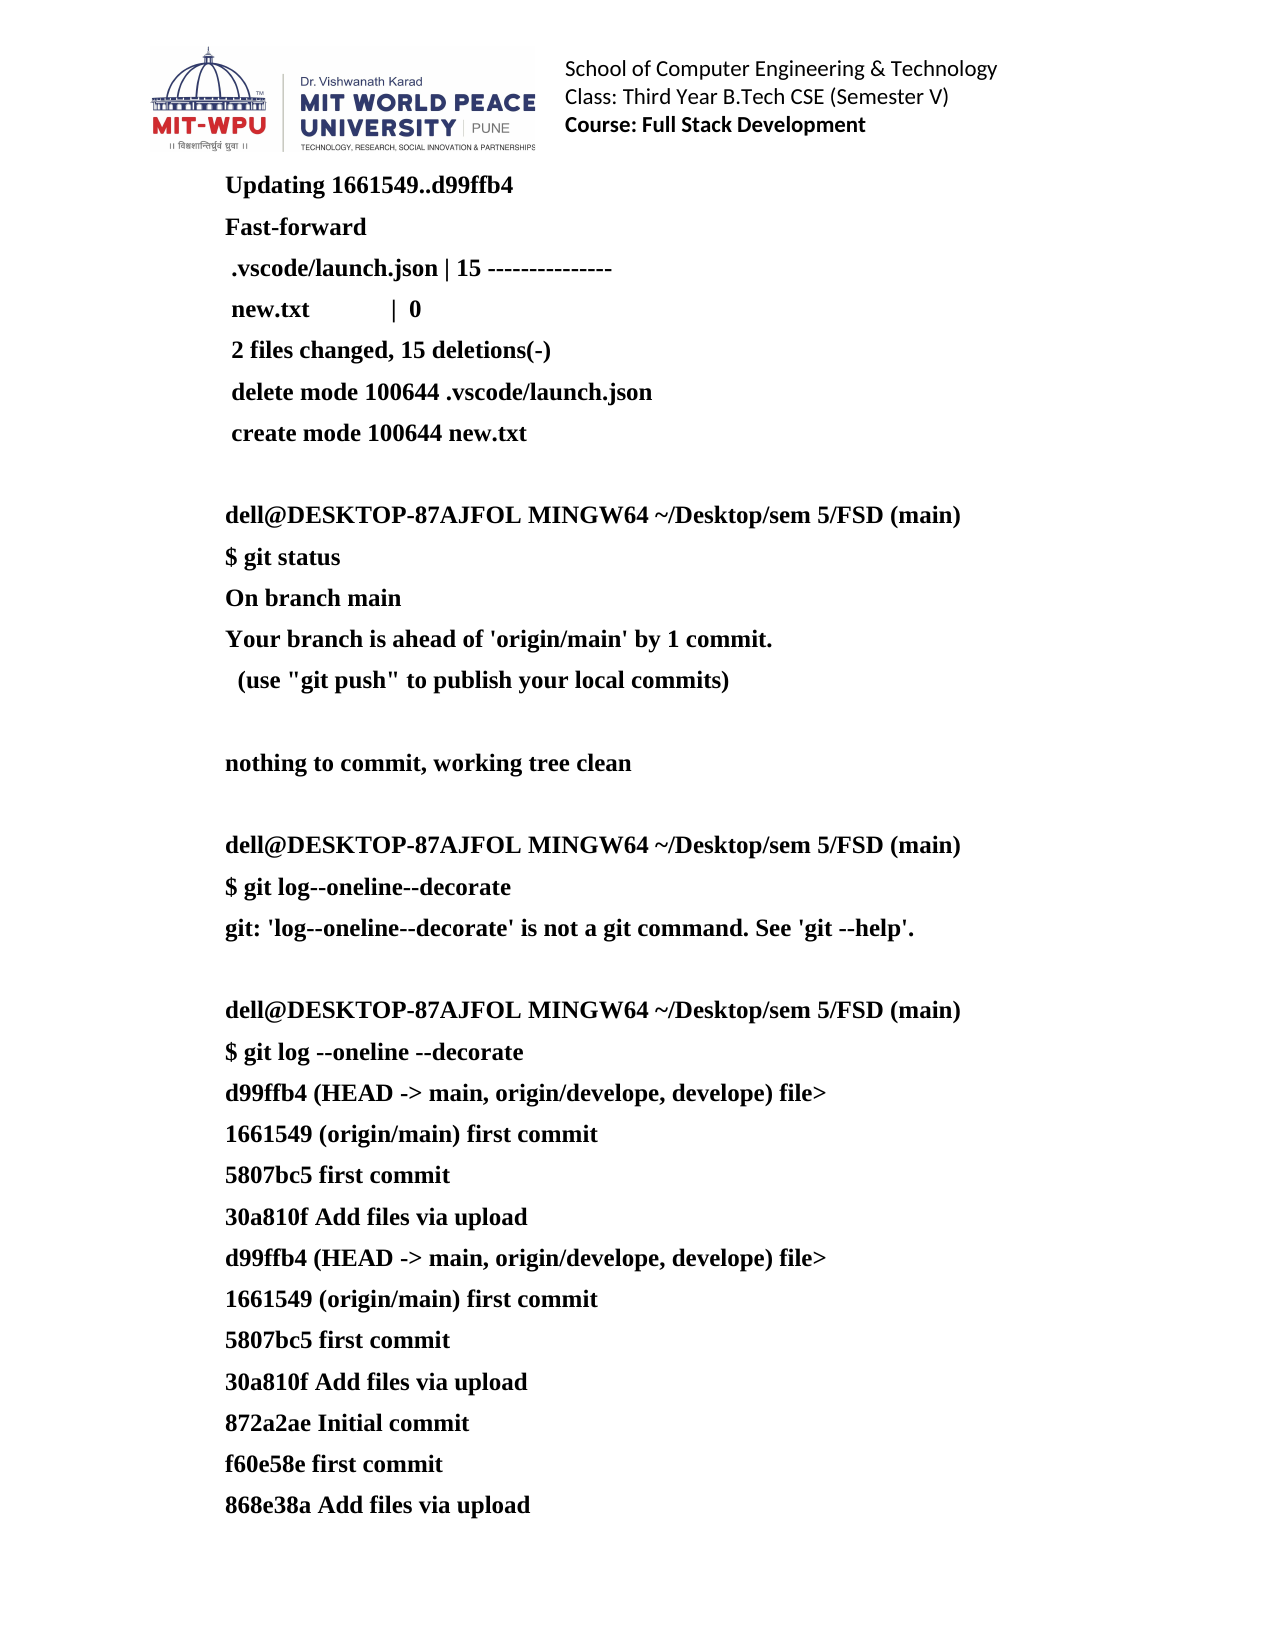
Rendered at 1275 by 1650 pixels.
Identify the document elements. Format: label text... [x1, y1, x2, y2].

text dell@DESKTOP-87AJFOL MINGW64 ~/Desktop/sem 5/FSD (main) [225, 830, 1125, 859]
text nothing to commit, working tree clean [225, 748, 1125, 777]
text create mode 100644 new.txt [225, 418, 1125, 447]
text Your branch is ahead of 'origin/main' by 1 commit. [225, 624, 1125, 653]
text $ git status [225, 542, 1125, 570]
text 1661549 (origin/main) first commit [225, 1119, 1125, 1148]
text $ git log--oneline--decorate [225, 872, 1125, 900]
text 1661549 (origin/main) first commit [225, 1284, 1125, 1313]
text dell@DESKTOP-87AJFOL MINGW64 ~/Desktop/sem 5/FSD (main) [225, 995, 1125, 1024]
text f60e58e first commit [225, 1449, 1125, 1478]
text new.txt | 0 [225, 294, 1125, 323]
text $ git log --oneline --decorate [225, 1037, 1125, 1065]
text (use "git push" to publish your local commits) [225, 665, 1125, 694]
text Fast-forward [225, 212, 1125, 240]
text 872a2ae Initial commit [225, 1408, 1125, 1437]
text On branch main [225, 583, 1125, 612]
text delete mode 100644 .vscode/launch.json [225, 377, 1125, 405]
text 5807bc5 first commit [225, 1325, 1125, 1354]
text 30a810f Add files via upload [225, 1202, 1125, 1230]
text 868e38a Add files via upload [225, 1490, 1125, 1519]
text 2 files changed, 15 deletions(-) [225, 335, 1125, 364]
text .vscode/launch.json | 15 --------------- [225, 253, 1125, 282]
text d99ffb4 (HEAD -> main, origin/develope, develope) file> [225, 1078, 1125, 1107]
text git: 'log--oneline--decorate' is not a git command. See 'git --help'. [225, 913, 1125, 942]
text dell@DESKTOP-87AJFOL MINGW64 ~/Desktop/sem 5/FSD (main) [225, 500, 1125, 529]
text d99ffb4 (HEAD -> main, origin/develope, develope) file> [225, 1243, 1125, 1272]
text 30a810f Add files via upload [225, 1367, 1125, 1395]
text Updating 1661549..d99ffb4 [225, 170, 1125, 199]
picture [150, 46, 536, 152]
text 5807bc5 first commit [225, 1160, 1125, 1189]
